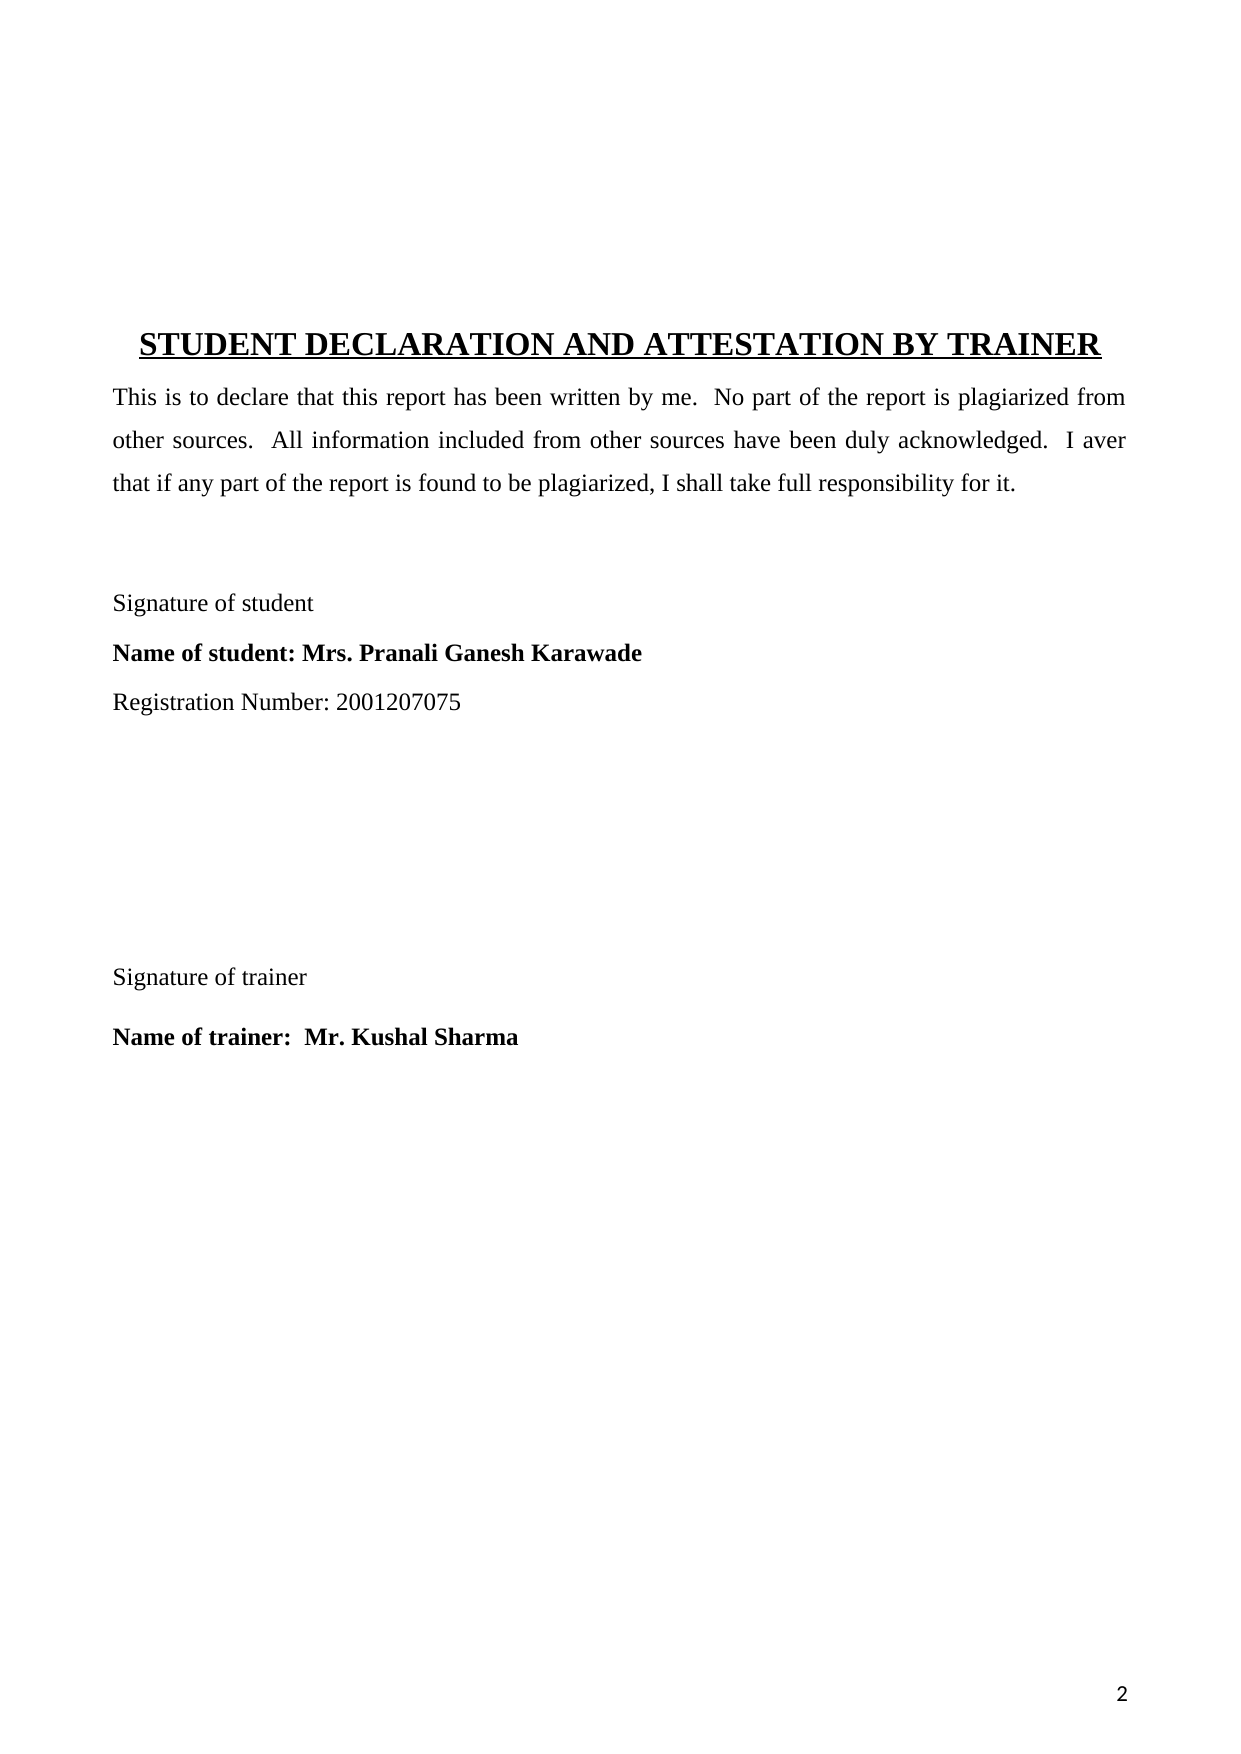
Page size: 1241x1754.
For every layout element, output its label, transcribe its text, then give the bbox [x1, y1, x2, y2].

text Registration Number: 2001207075 [112, 687, 1128, 716]
text Name of student: Mrs. Pranali Ganesh Karawade [112, 638, 1128, 666]
text Signature of student [112, 588, 1128, 617]
text Signature of trainer [112, 962, 1128, 991]
text STUDENT DECLARATION AND ATTESTATION BY TRAINER [112, 324, 1128, 362]
text This is to declare that this report has been written by me. No part of the report is plagiarized from other sources. All information included from other sources have been duly acknowledged. I aver that if any part of the report is found to be plagiarized, I shall take full responsibility for it. [112, 382, 1128, 497]
text Name of trainer: Mr. Kushal Sharma [112, 1022, 1128, 1051]
